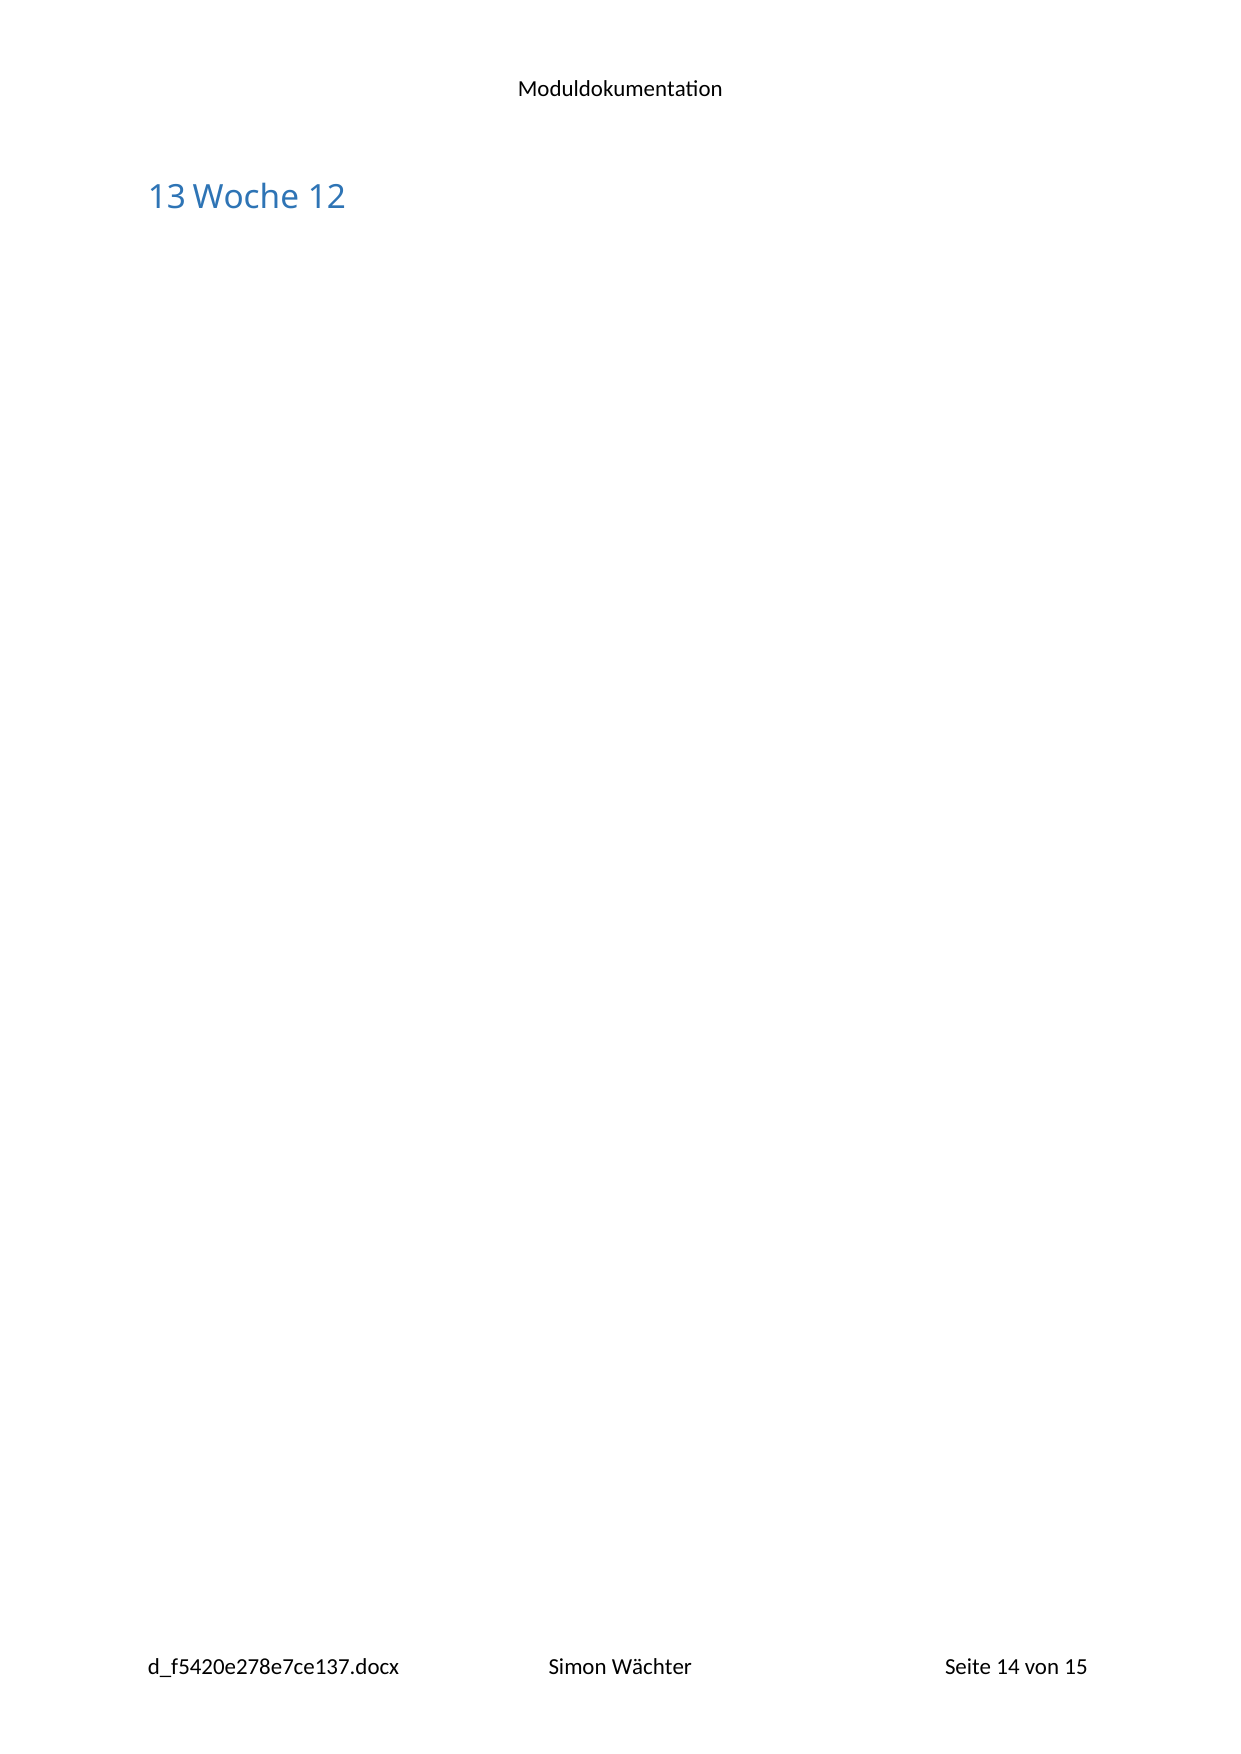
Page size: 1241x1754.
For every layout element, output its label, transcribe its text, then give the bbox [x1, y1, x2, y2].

subtitle Woche 12 [148, 173, 1093, 218]
